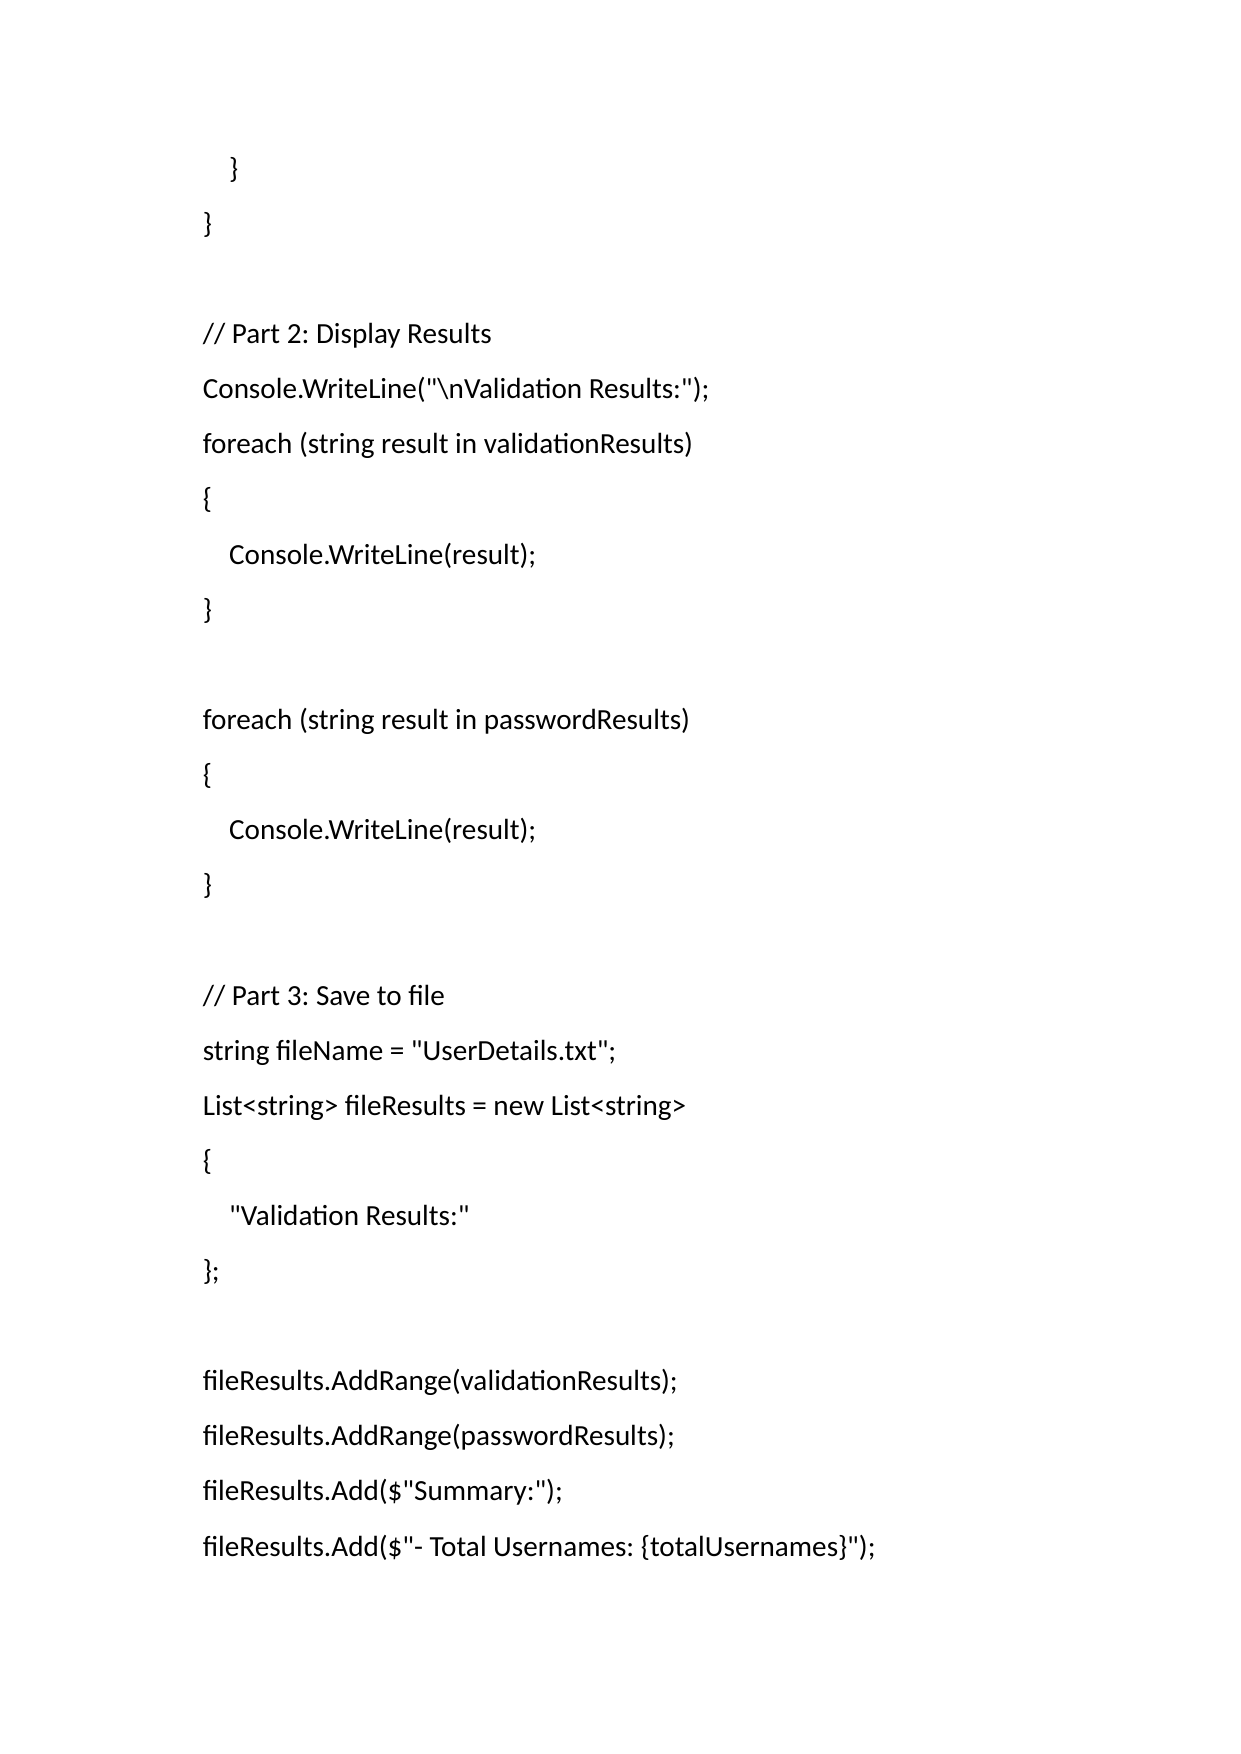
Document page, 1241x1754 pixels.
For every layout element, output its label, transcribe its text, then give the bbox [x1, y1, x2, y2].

text } [150, 150, 1090, 186]
text } [150, 591, 1090, 626]
text fileResults.Add($"Summary:"); [150, 1472, 1090, 1508]
text }; [150, 1252, 1090, 1288]
text "Validation Results:" [150, 1197, 1090, 1233]
text { [150, 1142, 1090, 1177]
text fileResults.AddRange(passwordResults); [150, 1417, 1090, 1453]
text Console.WriteLine(result); [150, 811, 1090, 847]
text fileResults.Add($"- Total Usernames: {totalUsernames}"); [150, 1528, 1090, 1563]
text // Part 2: Display Results [150, 315, 1090, 351]
text string fileName = "UserDetails.txt"; [150, 1032, 1090, 1067]
text { [150, 756, 1090, 792]
text } [150, 866, 1090, 902]
text fileResults.AddRange(validationResults); [150, 1362, 1090, 1398]
text Console.WriteLine(result); [150, 536, 1090, 571]
text Console.WriteLine("\nValidation Results:"); [150, 370, 1090, 406]
text // Part 3: Save to file [150, 977, 1090, 1012]
text foreach (string result in passwordResults) [150, 701, 1090, 737]
text { [150, 481, 1090, 516]
text List<string> fileResults = new List<string> [150, 1087, 1090, 1122]
text foreach (string result in validationResults) [150, 426, 1090, 461]
text } [150, 205, 1090, 241]
